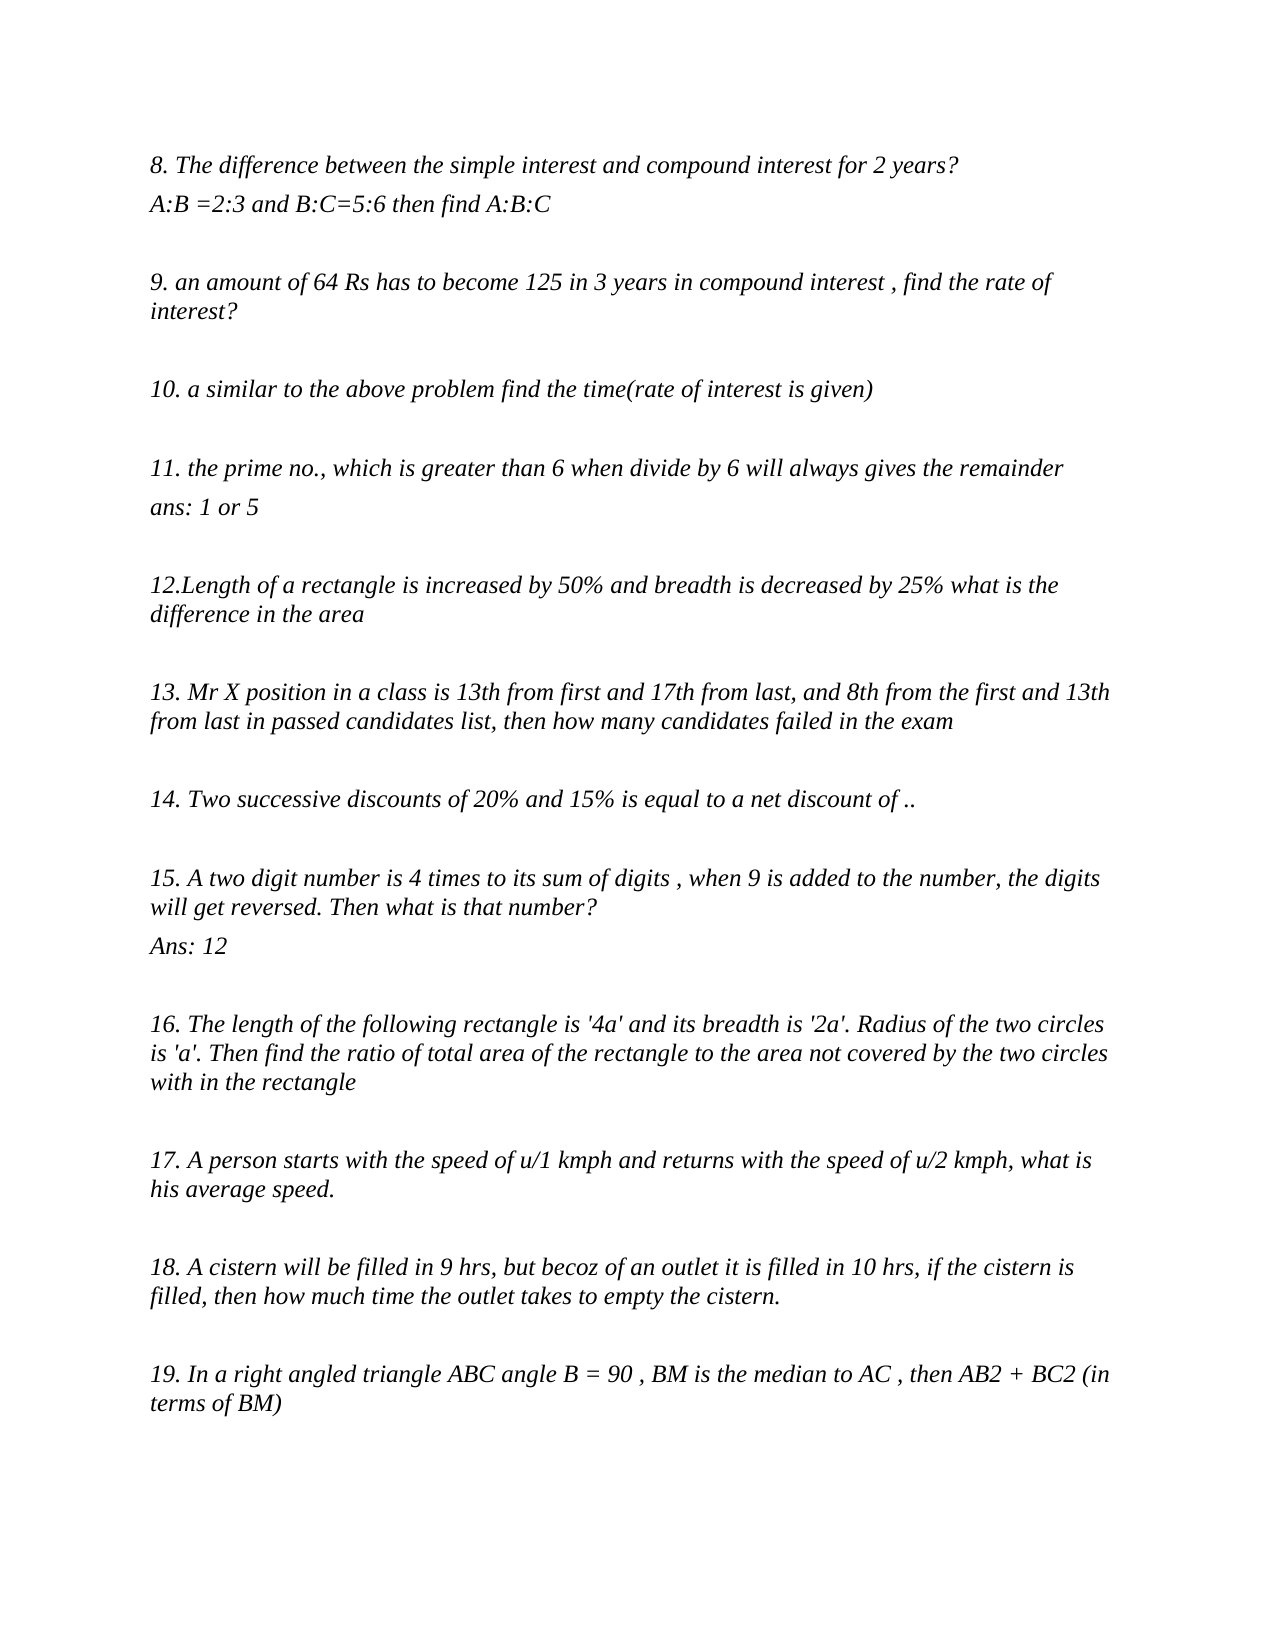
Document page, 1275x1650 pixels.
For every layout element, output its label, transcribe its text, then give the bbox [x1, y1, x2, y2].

text 15. A two digit number is 4 times to its sum of digits , when 9 is added to the number, the digits will get reversed. Then what is that number? [150, 863, 1125, 920]
text 18. A cistern will be filled in 9 hrs, but becoz of an outlet it is filled in 10 hrs, if the cistern is filled, then how much time the outlet takes to empty the cistern. [150, 1252, 1125, 1309]
text 10. a similar to the above problem find the time(rate of interest is given) [150, 374, 1125, 403]
text 16. The length of the following rectangle is '4a' and its breadth is '2a'. Radius of the two circles is 'a'. Then find the ratio of total area of the rectangle to the area not covered by the two circles with in the rectangle [150, 1009, 1125, 1095]
text 8. The difference between the simple interest and compound interest for 2 years? [150, 150, 1125, 179]
text 12.Length of a rectangle is increased by 50% and breadth is decreased by 25% what is the difference in the area [150, 570, 1125, 628]
text 9. an amount of 64 Rs has to become 125 in 3 years in compound interest , find the rate of interest? [150, 267, 1125, 325]
text ans: 1 or 5 [150, 492, 1125, 521]
text 13. Mr X position in a class is 13th from first and 17th from last, and 8th from the first and 13th from last in passed candidates list, then how many candidates failed in the exam [150, 677, 1125, 735]
text A:B =2:3 and B:C=5:6 then find A:B:C [150, 189, 1125, 218]
text 17. A person starts with the speed of u/1 kmph and returns with the speed of u/2 kmph, what is his average speed. [150, 1145, 1125, 1202]
text 11. the prime no., which is greater than 6 when divide by 6 will always gives the remainder [150, 453, 1125, 482]
text 14. Two successive discounts of 20% and 15% is equal to a net discount of .. [150, 784, 1125, 813]
text 19. In a right angled triangle ABC angle B = 90 , BM is the median to AC , then AB2 + BC2 (in terms of BM) [150, 1359, 1125, 1417]
text Ans: 12 [150, 931, 1125, 959]
